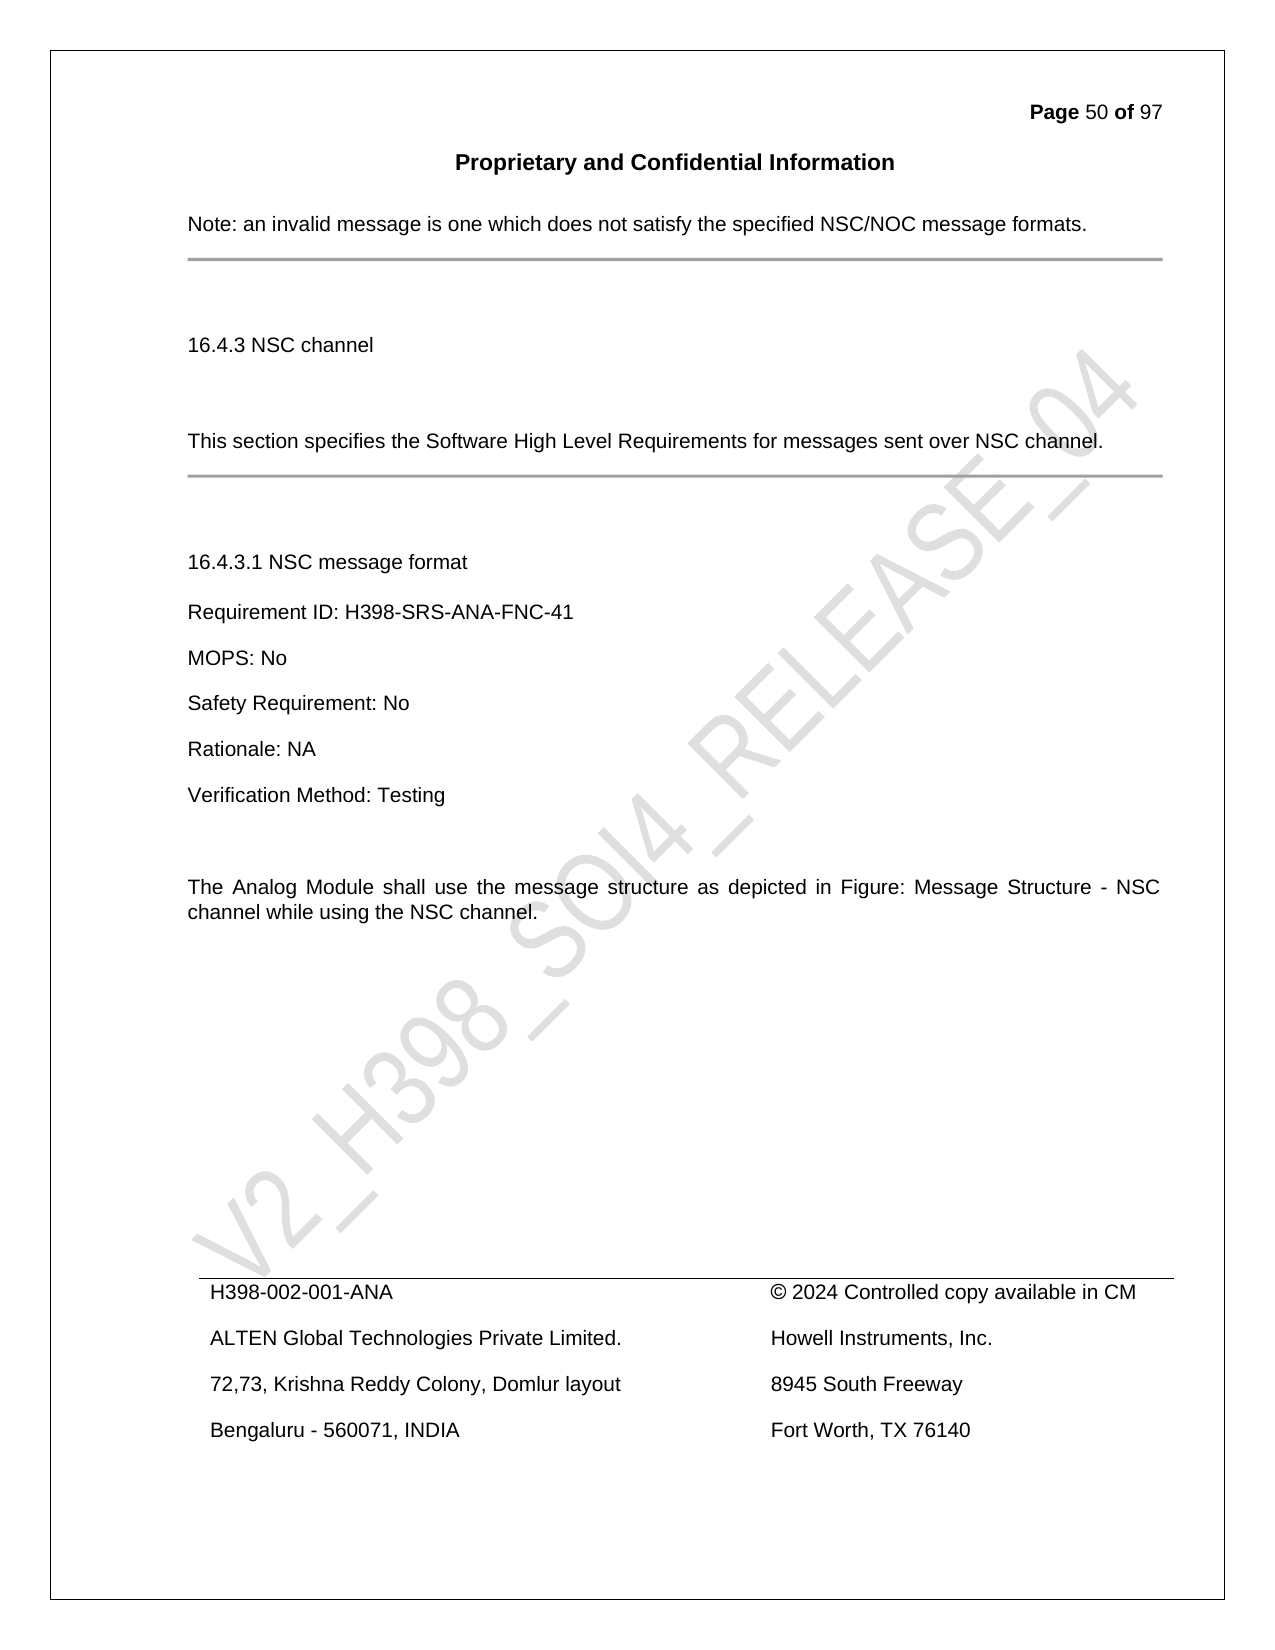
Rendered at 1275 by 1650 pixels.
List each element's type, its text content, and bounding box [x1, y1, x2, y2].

text MOPS: No [187, 644, 1162, 669]
text Requirement ID: H398-SRS-ANA-FNC-41 [187, 598, 1162, 623]
text The Analog Module shall use the message structure as depicted in Figure: Message Structure - NSC channel while using the NSC channel. [187, 873, 1162, 923]
text Note: an invalid message is one which does not satisfy the specified NSC/NOC message formats. [187, 211, 1162, 236]
text This section specifies the Software High Level Requirements for messages sent over NSC channel. [187, 428, 1162, 453]
text Safety Requirement: No [187, 690, 1162, 715]
text Rationale: NA [187, 736, 1162, 761]
text 16.4.3.1 NSC message format [187, 548, 1162, 573]
text 16.4.3 NSC channel [187, 332, 1162, 357]
text Verification Method: Testing [187, 782, 1162, 807]
